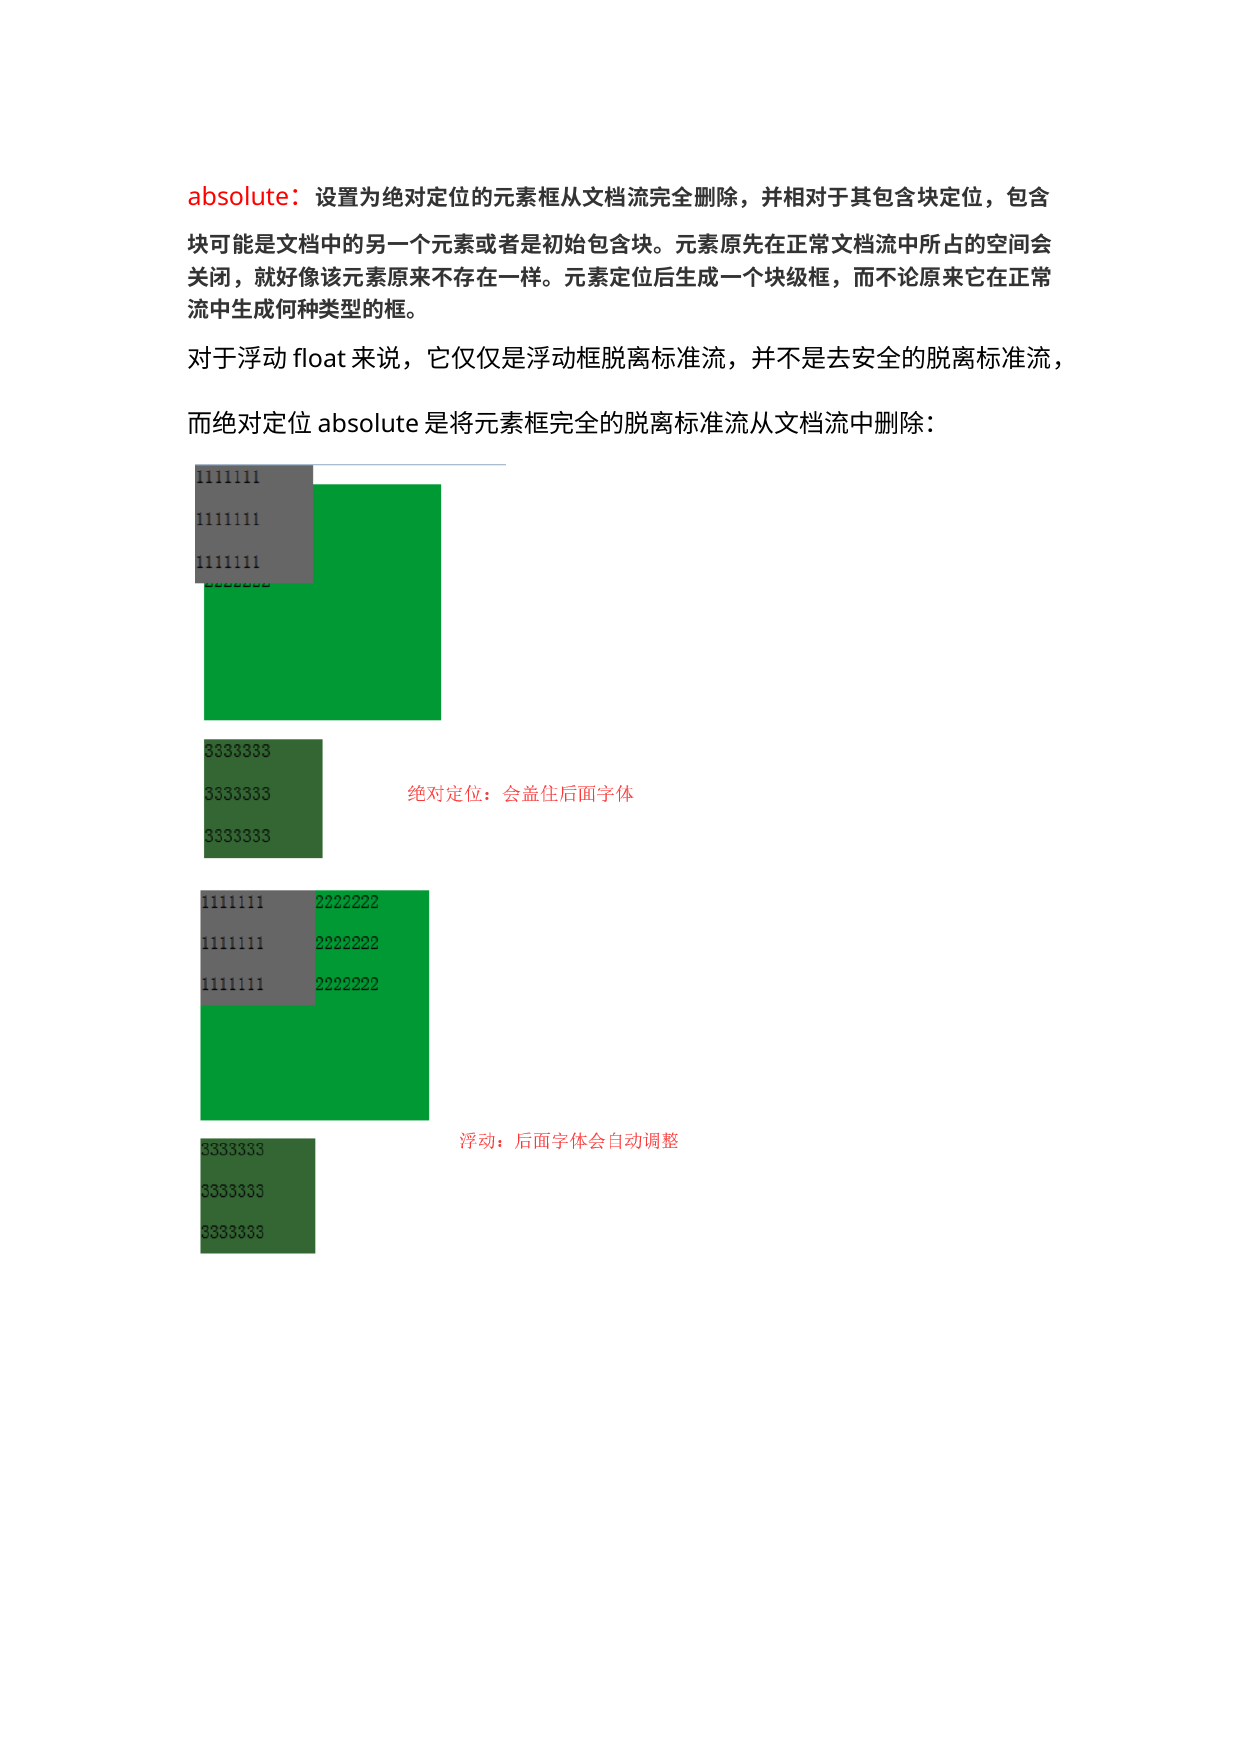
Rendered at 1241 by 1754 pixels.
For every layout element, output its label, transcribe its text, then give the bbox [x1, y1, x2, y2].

picture [187, 454, 645, 876]
picture [187, 877, 697, 1277]
text 对于浮动float来说，它仅仅是浮动框脱离标准流，并不是去安全的脱离标准流，而绝对定位absolute是将元素框完全的脱离标准流从文档流中删除： [187, 324, 1053, 454]
text absolute：设置为绝对定位的元素框从文档流完全删除，并相对于其包含块定位，包含块可能是文档中的另一个元素或者是初始包含块。元素原先在正常文档流中所占的空间会关闭，就好像该元素原来不存在一样。元素定位后生成一个块级框，而不论原来它在正常流中生成何种类型的框。 [187, 162, 1053, 324]
